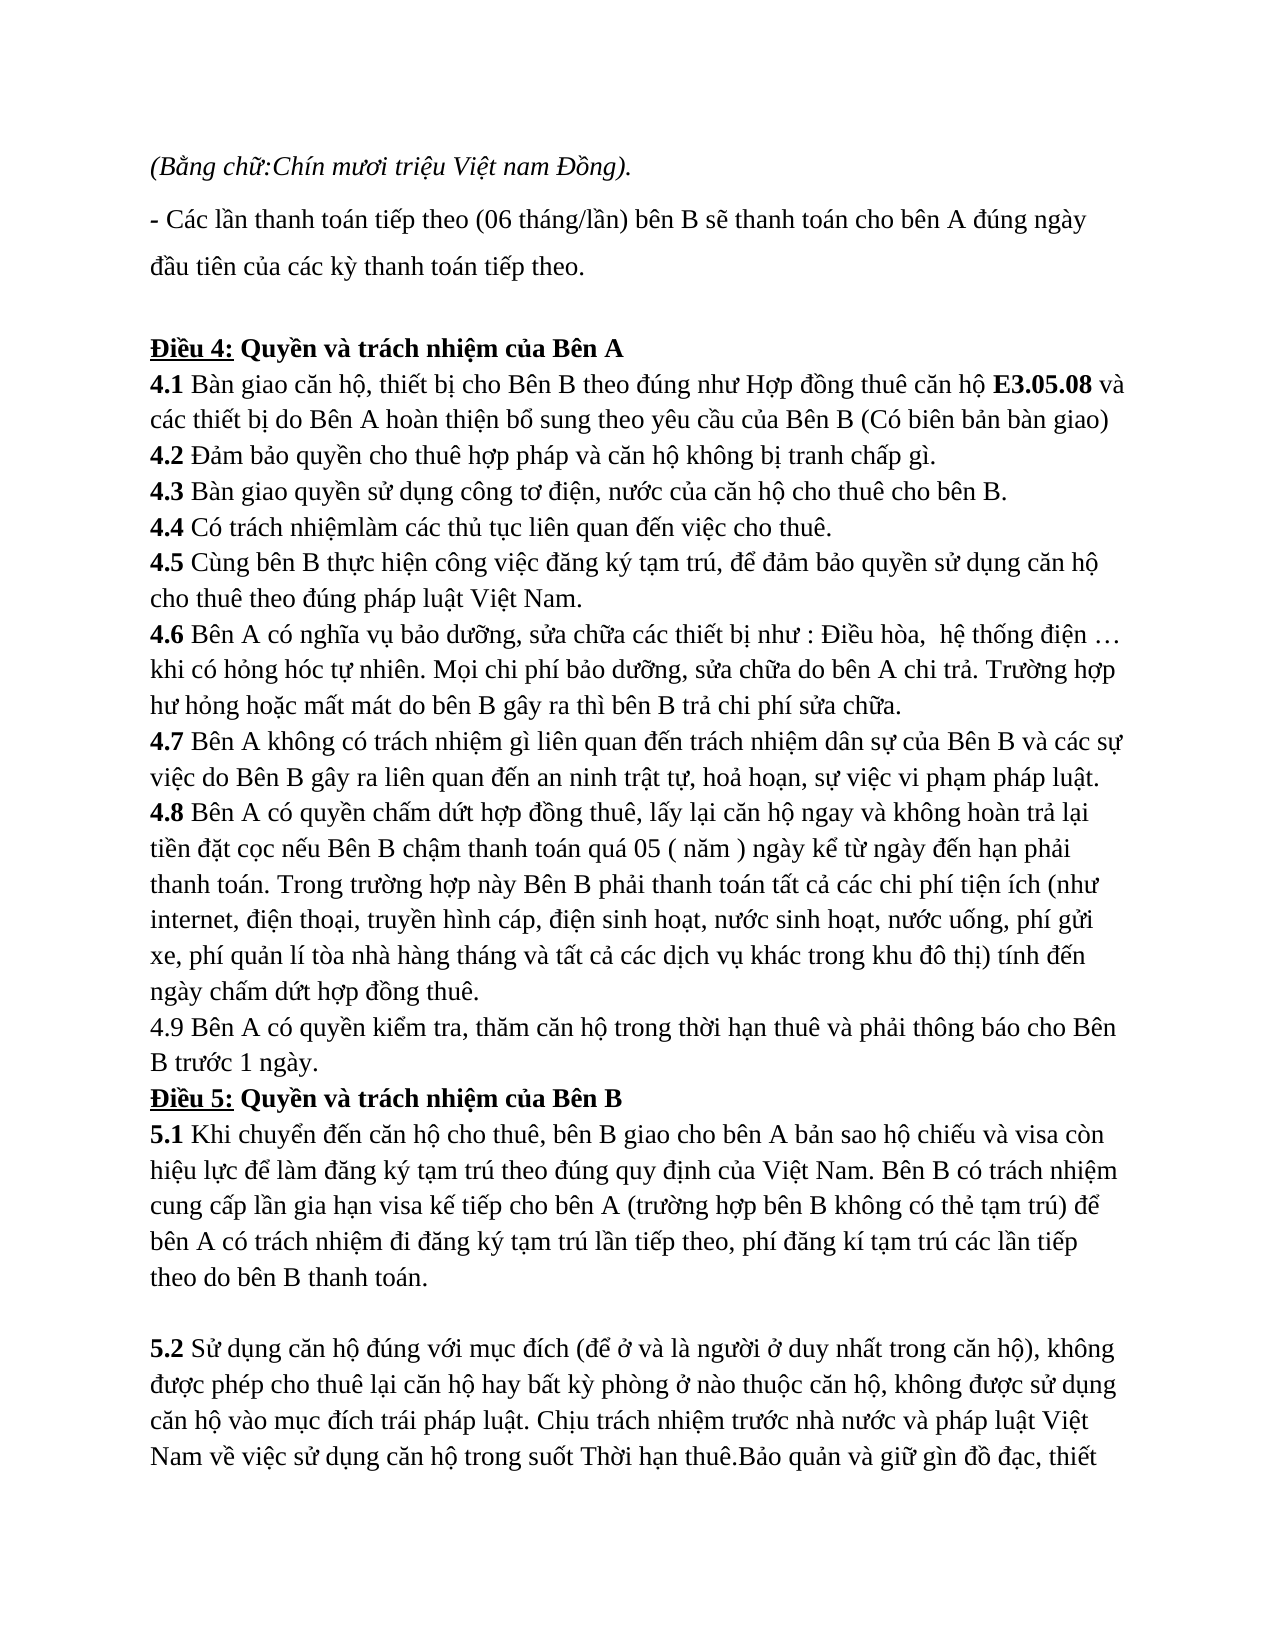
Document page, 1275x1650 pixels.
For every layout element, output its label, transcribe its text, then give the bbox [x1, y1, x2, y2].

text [150, 1332, 1125, 1471]
text 4.1 Bàn giao căn hộ, thiết bị cho Bên B theo đúng như Hợp đồng thuê căn hộ E3.05.08 và các thiết bị do Bên A hoàn thiện bổ sung theo yêu cầu của Bên B (Có biên bản bàn giao) [150, 368, 1125, 434]
text (Bằng chữ:Chín mươi triệu Việt nam Đồng). [150, 150, 1125, 181]
text Điều 5: Quyền và trách nhiệm của Bên B [150, 1082, 1125, 1113]
text 5.1 Khi chuyển đến căn hộ cho thuê, bên B giao cho bên A bản sao hộ chiếu và visa còn hiệu lực để làm đăng ký tạm trú theo đúng quy định của Việt Nam. Bên B có trách nhiệm cung cấp lần gia hạn visa kế tiếp cho bên A (trường hợp bên B không có thẻ tạm trú) để bên A có trách nhiệm đi đăng ký tạm trú lần tiếp theo, phí đăng kí tạm trú các lần tiếp theo do bên B thanh toán. [150, 1118, 1125, 1292]
text 4.4 Có trách nhiệmlàm các thủ tục liên quan đến việc cho thuê. [150, 511, 1125, 542]
text 4.6 Bên A có nghĩa vụ bảo dưỡng, sửa chữa các thiết bị như : Điều hòa, hệ thống điện …khi có hỏng hóc tự nhiên. Mọi chi phí bảo dưỡng, sửa chữa do bên A chi trả. Trường hợp hư hỏng hoặc mất mát do bên B gây ra thì bên B trả chi phí sửa chữa. [150, 618, 1125, 720]
text 4.9 Bên A có quyền kiểm tra, thăm căn hộ trong thời hạn thuê và phải thông báo cho Bên B trước 1 ngày. [150, 1011, 1125, 1078]
text - Các lần thanh toán tiếp theo (06 tháng/lần) bên B sẽ thanh toán cho bên A đúng ngày đầu tiên của các kỳ thanh toán tiếp theo. [150, 203, 1125, 281]
text 4.5 Cùng bên B thực hiện công việc đăng ký tạm trú, để đảm bảo quyền sử dụng căn hộ cho thuê theo đúng pháp luật Việt Nam. [150, 546, 1125, 613]
text Điều 4: Quyền và trách nhiệm của Bên A [150, 332, 1125, 363]
text 4.7 Bên A không có trách nhiệm gì liên quan đến trách nhiệm dân sự của Bên B và các sự việc do Bên B gây ra liên quan đến an ninh trật tự, hoả hoạn, sự việc vi phạm pháp luật. [150, 725, 1125, 792]
text 4.2 Đảm bảo quyền cho thuê hợp pháp và căn hộ không bị tranh chấp gì. [150, 439, 1125, 470]
text 4.8 Bên A có quyền chấm dứt hợp đồng thuê, lấy lại căn hộ ngay và không hoàn trả lại tiền đặt cọc nếu Bên B chậm thanh toán quá 05 ( năm ) ngày kể từ ngày đến hạn phải thanh toán. Trong trường hợp này Bên B phải thanh toán tất cả các chi phí tiện ích (như internet, điện thoại, truyền hình cáp, điện sinh hoạt, nước sinh hoạt, nước uống, phí gửi xe, phí quản lí tòa nhà hàng tháng và tất cả các dịch vụ khác trong khu đô thị) tính đến ngày chấm dứt hợp đồng thuê. [150, 796, 1125, 1006]
text 4.3 Bàn giao quyền sử dụng công tơ điện, nước của căn hộ cho thuê cho bên B. [150, 475, 1125, 506]
